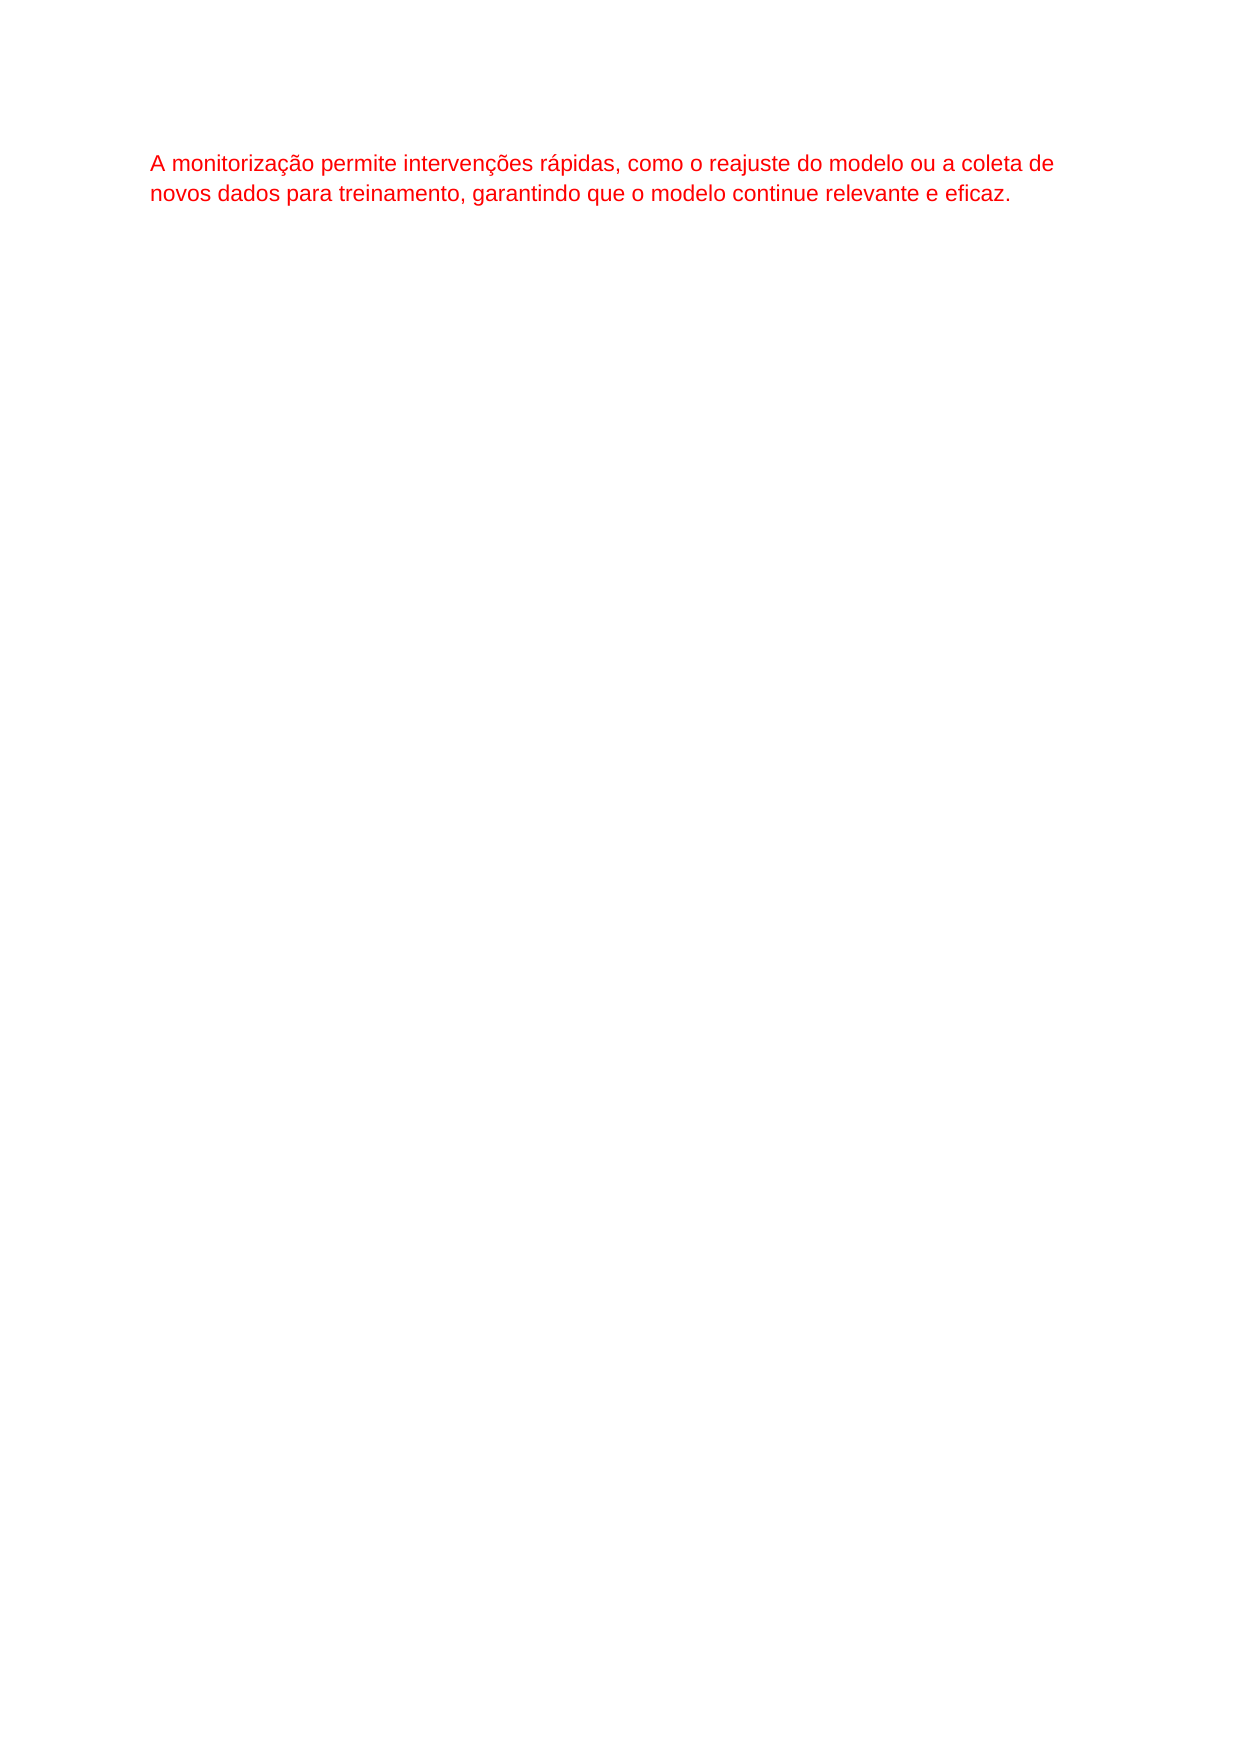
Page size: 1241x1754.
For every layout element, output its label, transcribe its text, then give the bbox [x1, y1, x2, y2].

text A monitorização permite intervenções rápidas, como o reajuste do modelo ou a coleta de novos dados para treinamento, garantindo que o modelo continue relevante e eficaz. [150, 150, 1090, 207]
